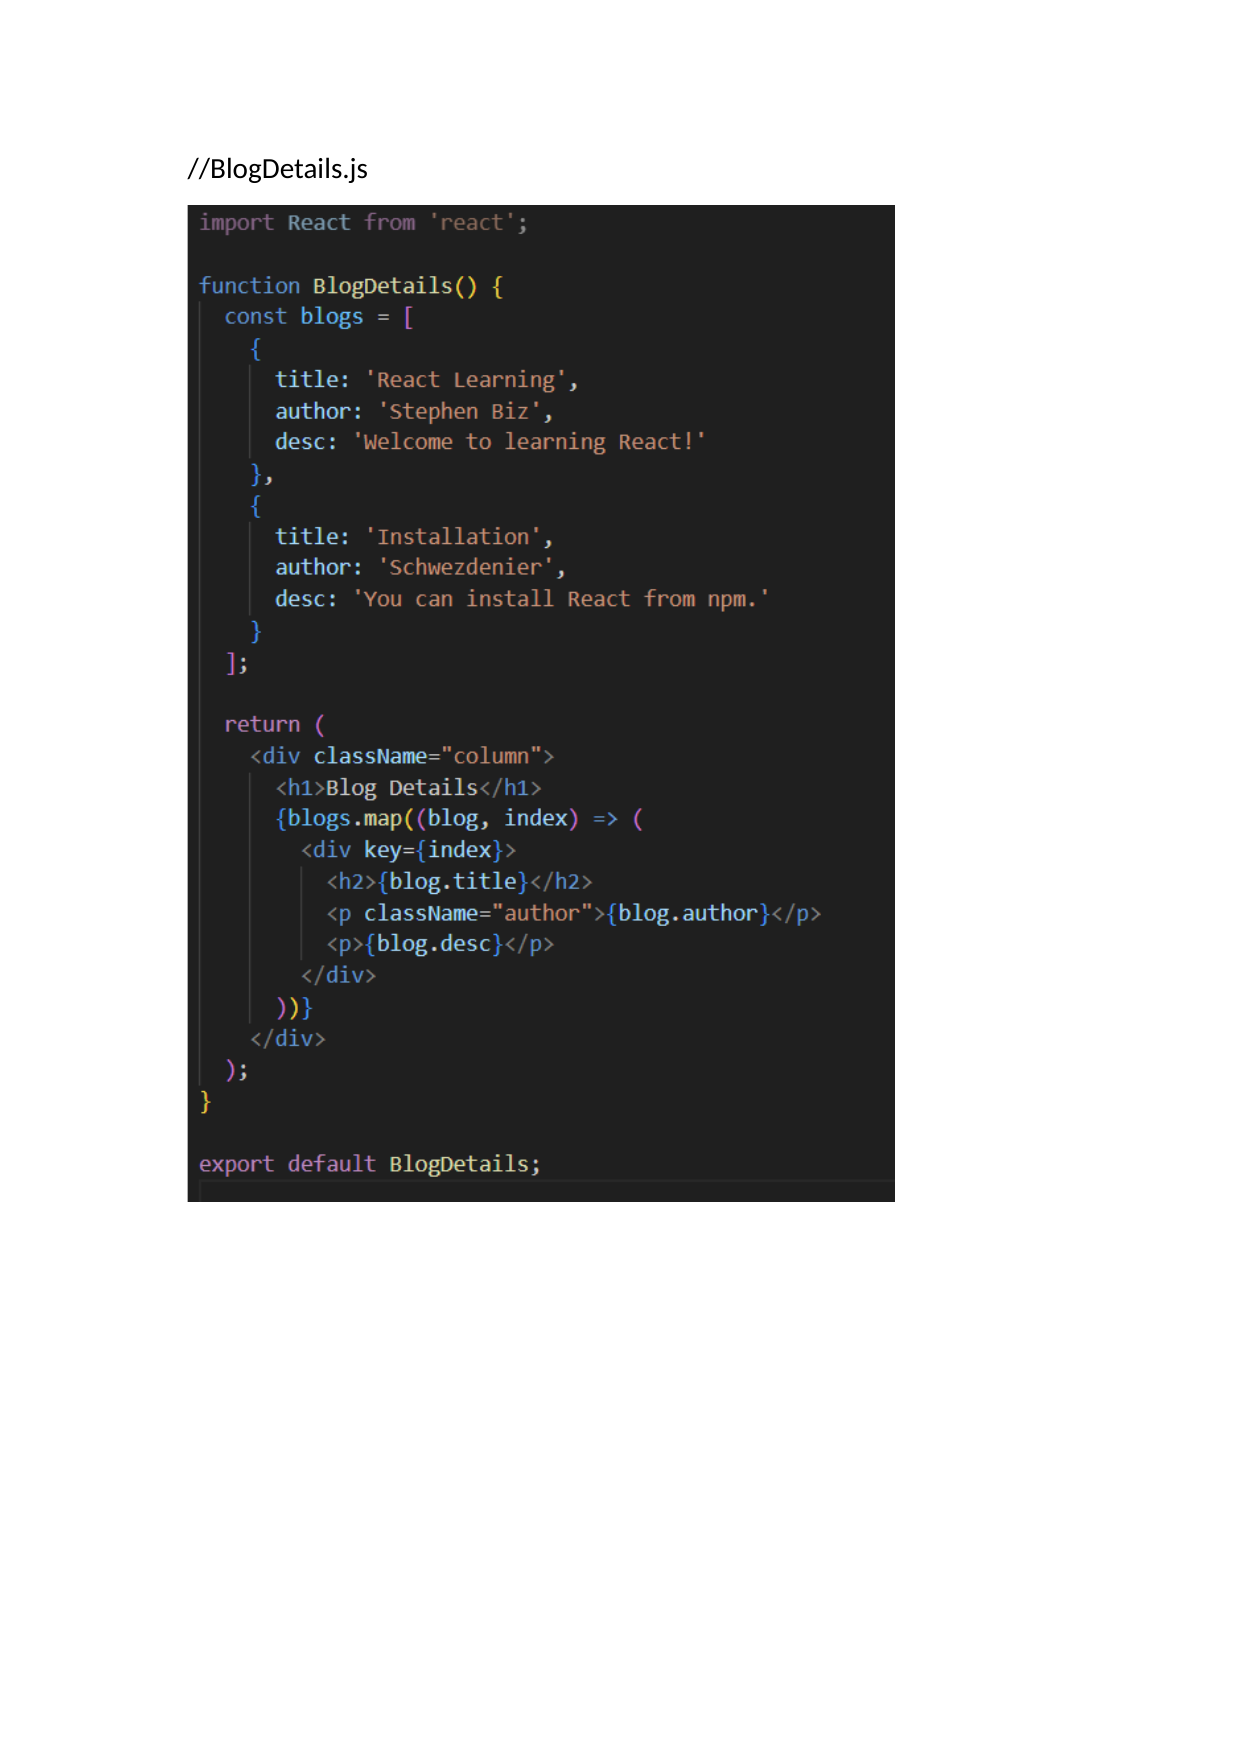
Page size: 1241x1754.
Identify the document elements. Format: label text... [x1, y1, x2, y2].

picture [187, 205, 895, 1202]
text //BlogDetails.js [187, 150, 1090, 186]
